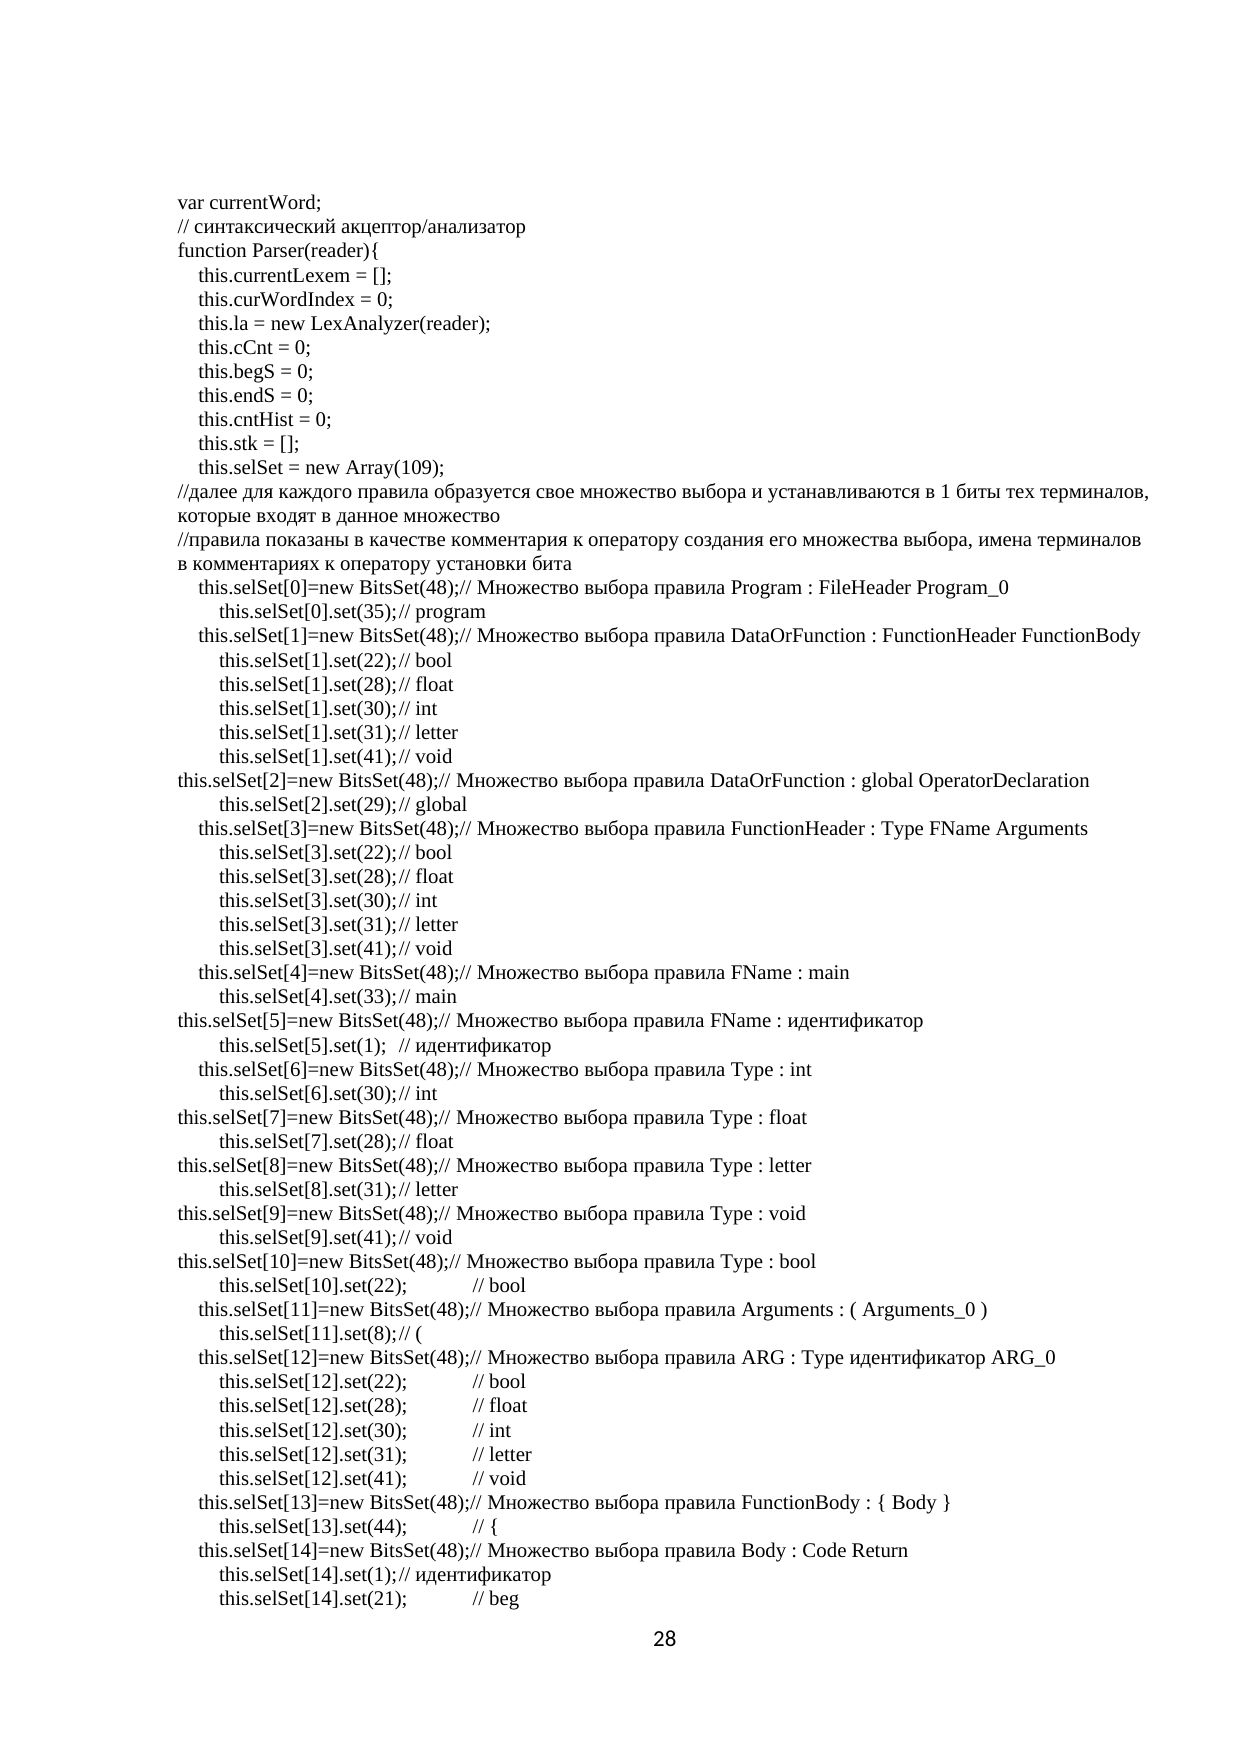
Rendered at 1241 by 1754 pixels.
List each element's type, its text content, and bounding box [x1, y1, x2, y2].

text //далее для каждого правила образуется свое множество выбора и устанавливаются в 1 биты тех терминалов, которые входят в данное множество [177, 479, 1152, 527]
text //правила показаны в качестве комментария к оператору создания его множества выбора, имена терминалов в комментариях к оператору установки бита [177, 527, 1152, 575]
text this.selSet[12].set(31); // letter [177, 1442, 1152, 1466]
text this.selSet[7].set(28); // float [177, 1129, 1152, 1153]
text this.selSet[6].set(30); // int [177, 1081, 1152, 1105]
text this.selSet[14].set(1); // идентификатор [177, 1562, 1152, 1586]
text this.selSet[3].set(41); // void [177, 936, 1152, 960]
text this.selSet[2].set(29); // global [177, 792, 1152, 816]
text this.selSet[12].set(30); // int [177, 1417, 1152, 1442]
text this.selSet[11]=new BitsSet(48);// Множество выбора правила Arguments : ( Arguments_0 ) [177, 1297, 1152, 1321]
text this.selSet[8].set(31); // letter [177, 1177, 1152, 1201]
text this.selSet[5]=new BitsSet(48);// Множество выбора правила FName : идентификатор [177, 1008, 1152, 1032]
text this.selSet[13].set(44); // { [177, 1514, 1152, 1538]
text this.selSet[11].set(8); // ( [177, 1321, 1152, 1345]
text this.selSet[13]=new BitsSet(48);// Множество выбора правила FunctionBody : { Body } [177, 1490, 1152, 1514]
text this.la = new LexAnalyzer(reader); [177, 311, 1152, 335]
text this.selSet[12]=new BitsSet(48);// Множество выбора правила ARG : Type идентификатор ARG_0 [177, 1345, 1152, 1369]
text this.selSet[7]=new BitsSet(48);// Множество выбора правила Type : float [177, 1105, 1152, 1129]
text this.endS = 0; [177, 383, 1152, 407]
text this.selSet[8]=new BitsSet(48);// Множество выбора правила Type : letter [177, 1153, 1152, 1177]
text // синтаксический акцептор/анализатор [177, 214, 1152, 238]
text this.selSet[3].set(28); // float [177, 864, 1152, 888]
text this.selSet[3].set(30); // int [177, 888, 1152, 912]
text function Parser(reader){ [177, 238, 1152, 262]
text this.curWordIndex = 0; [177, 287, 1152, 311]
text this.begS = 0; [177, 359, 1152, 383]
text this.selSet[0]=new BitsSet(48);// Множество выбора правила Program : FileHeader Program_0 [177, 575, 1152, 599]
text this.selSet[0].set(35); // program [177, 599, 1152, 623]
text this.selSet = new Array(109); [177, 455, 1152, 479]
text this.selSet[9].set(41); // void [177, 1225, 1152, 1249]
text this.selSet[1].set(22); // bool [177, 647, 1152, 672]
text this.selSet[1]=new BitsSet(48);// Множество выбора правила DataOrFunction : FunctionHeader FunctionBody [177, 623, 1152, 647]
text this.selSet[4]=new BitsSet(48);// Множество выбора правила FName : main [177, 960, 1152, 984]
text this.selSet[1].set(30); // int [177, 696, 1152, 720]
text this.cntHist = 0; [177, 407, 1152, 431]
text this.selSet[1].set(31); // letter [177, 720, 1152, 744]
text this.selSet[3].set(22); // bool [177, 840, 1152, 864]
text this.selSet[5].set(1); // идентификатор [177, 1032, 1152, 1057]
text this.selSet[10]=new BitsSet(48);// Множество выбора правила Type : bool [177, 1249, 1152, 1273]
text this.selSet[1].set(41); // void [177, 744, 1152, 768]
text this.cCnt = 0; [177, 335, 1152, 359]
text this.selSet[14]=new BitsSet(48);// Множество выбора правила Body : Code Return [177, 1538, 1152, 1562]
text this.currentLexem = []; [177, 262, 1152, 287]
text this.selSet[10].set(22); // bool [177, 1273, 1152, 1297]
text this.selSet[2]=new BitsSet(48);// Множество выбора правила DataOrFunction : global OperatorDeclaration [177, 768, 1152, 792]
text var currentWord; [177, 190, 1152, 214]
text this.selSet[6]=new BitsSet(48);// Множество выбора правила Type : int [177, 1057, 1152, 1081]
text this.selSet[1].set(28); // float [177, 672, 1152, 696]
text this.selSet[12].set(22); // bool [177, 1369, 1152, 1393]
text this.selSet[9]=new BitsSet(48);// Множество выбора правила Type : void [177, 1201, 1152, 1225]
text this.selSet[3]=new BitsSet(48);// Множество выбора правила FunctionHeader : Type FName Arguments [177, 816, 1152, 840]
text this.selSet[14].set(21); // beg [177, 1586, 1152, 1610]
text this.selSet[12].set(28); // float [177, 1393, 1152, 1417]
text this.stk = []; [177, 431, 1152, 455]
text this.selSet[12].set(41); // void [177, 1466, 1152, 1490]
text this.selSet[4].set(33); // main [177, 984, 1152, 1008]
text this.selSet[3].set(31); // letter [177, 912, 1152, 936]
